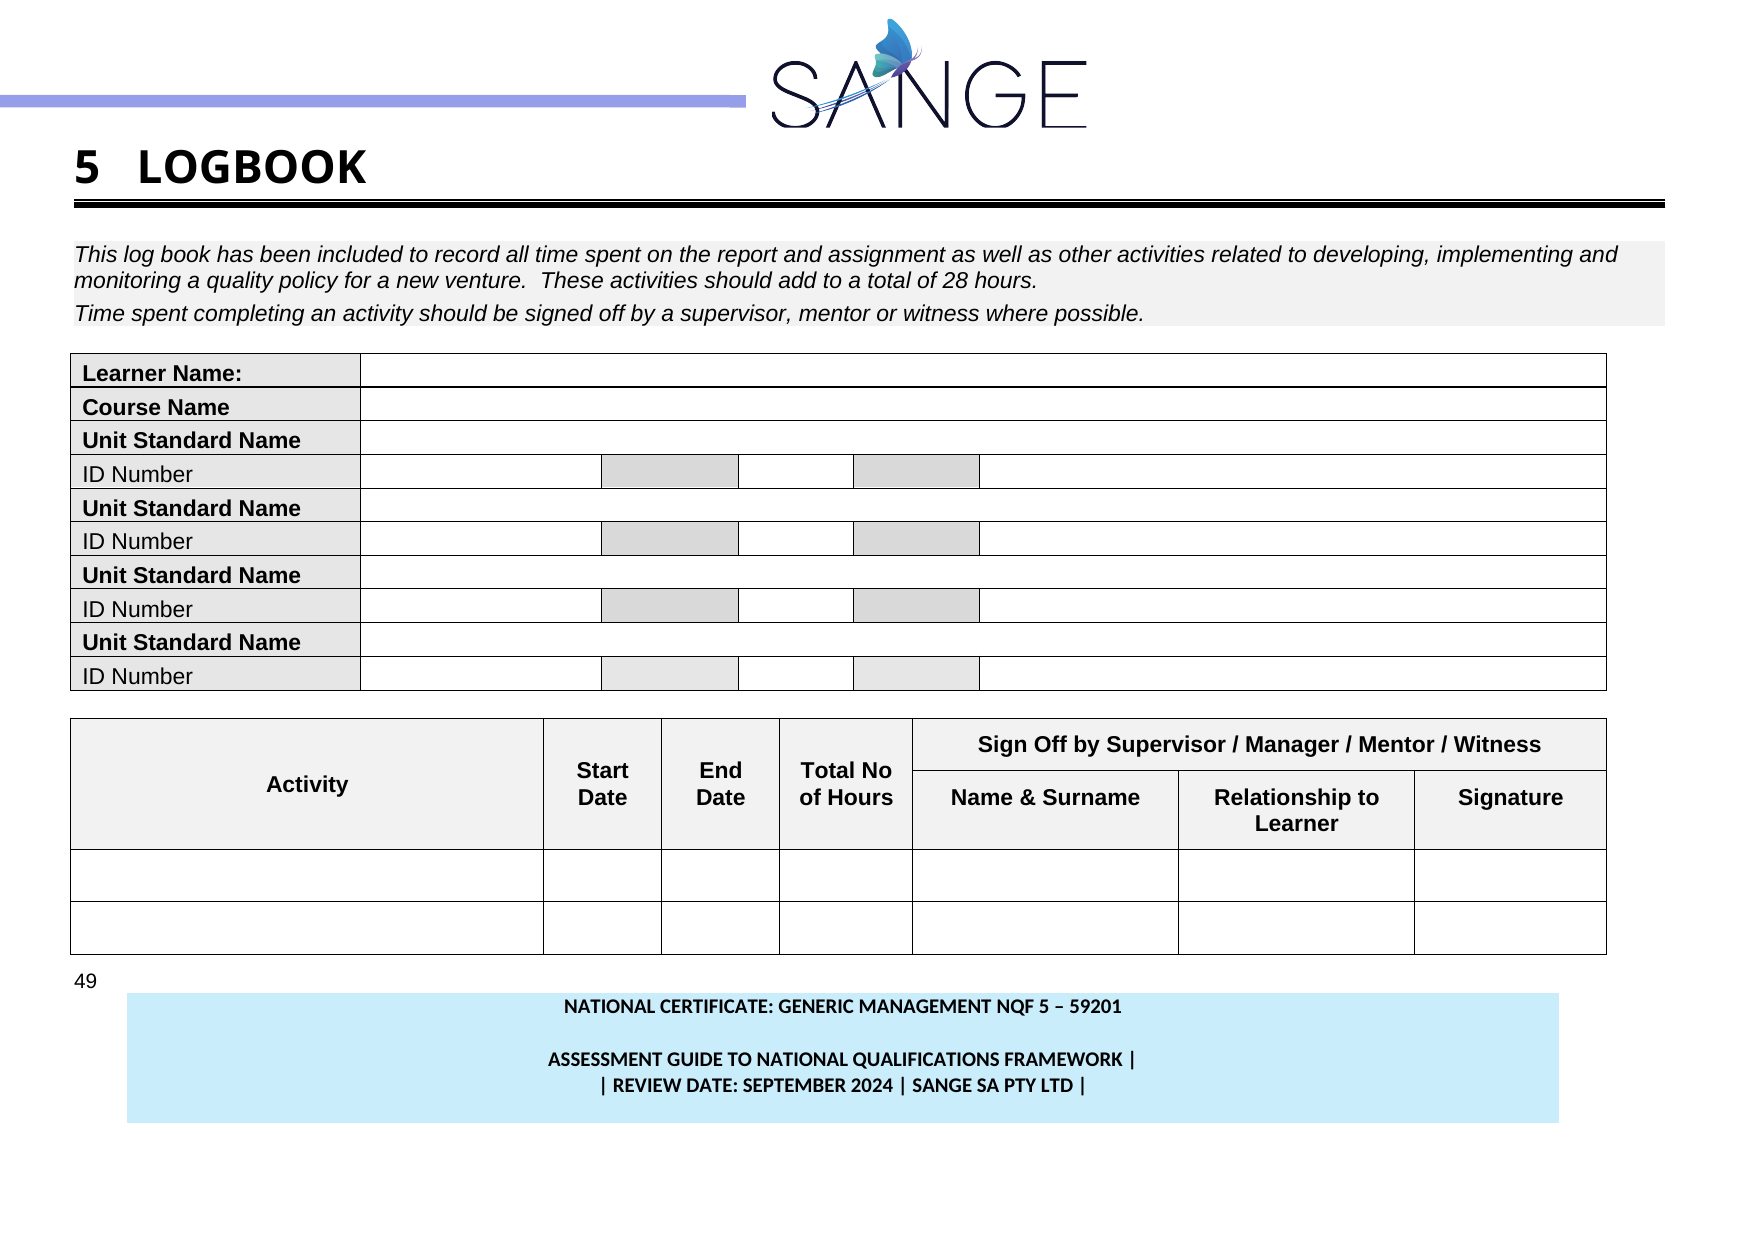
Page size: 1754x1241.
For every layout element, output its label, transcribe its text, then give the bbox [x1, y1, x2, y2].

table_cell [602, 455, 738, 487]
table_cell [662, 902, 779, 954]
table_cell [361, 455, 601, 487]
table_cell [361, 421, 1606, 454]
table_cell [71, 850, 543, 901]
list Logbook [74, 135, 1665, 199]
table_cell [913, 850, 1178, 901]
picture [771, 18, 1087, 128]
table_cell Name & Surname [913, 771, 1178, 849]
table_cell ID Number [71, 657, 360, 690]
table_cell [980, 455, 1606, 487]
text Time spent completing an activity should be signed off by a supervisor, mentor or witness where possible. [74, 300, 1665, 326]
table_cell ID Number [71, 522, 360, 555]
table_cell [739, 589, 853, 622]
table_cell Unit Standard Name [71, 556, 360, 588]
table_cell Signature [1415, 771, 1606, 849]
table_cell [361, 657, 601, 690]
table_cell [739, 522, 853, 555]
table_cell [913, 902, 1178, 954]
table_cell [71, 902, 543, 954]
table_header Sign Off by Supervisor / Manager / Mentor / Witness [913, 719, 1606, 770]
text This log book has been included to record all time spent on the report and assignment as well as other activities related to developing, implementing and monitoring a quality policy for a new venture. These activities should add to a total of 28 hours. [74, 241, 1665, 294]
table_cell Unit Standard Name [71, 623, 360, 656]
table_header Total No of Hours [780, 719, 912, 849]
table_cell Relationship to Learner [1179, 771, 1414, 849]
table_cell [739, 657, 853, 690]
table_cell Unit Standard Name [71, 489, 360, 521]
table_cell [1415, 902, 1606, 954]
table_cell [662, 850, 779, 901]
table_cell [544, 902, 661, 954]
table_cell [602, 522, 738, 555]
table_cell [980, 589, 1606, 622]
table_cell [602, 657, 738, 690]
table_cell [980, 657, 1606, 690]
table_cell [739, 455, 853, 487]
table_cell [602, 589, 738, 622]
table_cell [780, 902, 912, 954]
table_cell [1415, 850, 1606, 901]
table_cell [1179, 850, 1414, 901]
table_cell [361, 623, 1606, 656]
table_cell [361, 522, 601, 555]
table_cell [854, 589, 979, 622]
table_cell [780, 850, 912, 901]
table_header End Date [662, 719, 779, 849]
table_header Activity [71, 719, 543, 849]
table_cell [361, 388, 1606, 420]
table_header Start Date [544, 719, 661, 849]
table_cell [854, 522, 979, 555]
table_cell [980, 522, 1606, 555]
table_cell ID Number [71, 455, 360, 487]
table_cell [361, 556, 1606, 588]
table_header Learner Name: [71, 354, 360, 386]
table_cell [544, 850, 661, 901]
table_cell [854, 657, 979, 690]
table_cell [1179, 902, 1414, 954]
table_cell ID Number [71, 589, 360, 622]
table_cell Unit Standard Name [71, 421, 360, 454]
table_cell Course Name [71, 388, 360, 420]
table_cell [361, 589, 601, 622]
table_cell [361, 489, 1606, 521]
table_cell [854, 455, 979, 487]
table_header [361, 354, 1606, 386]
